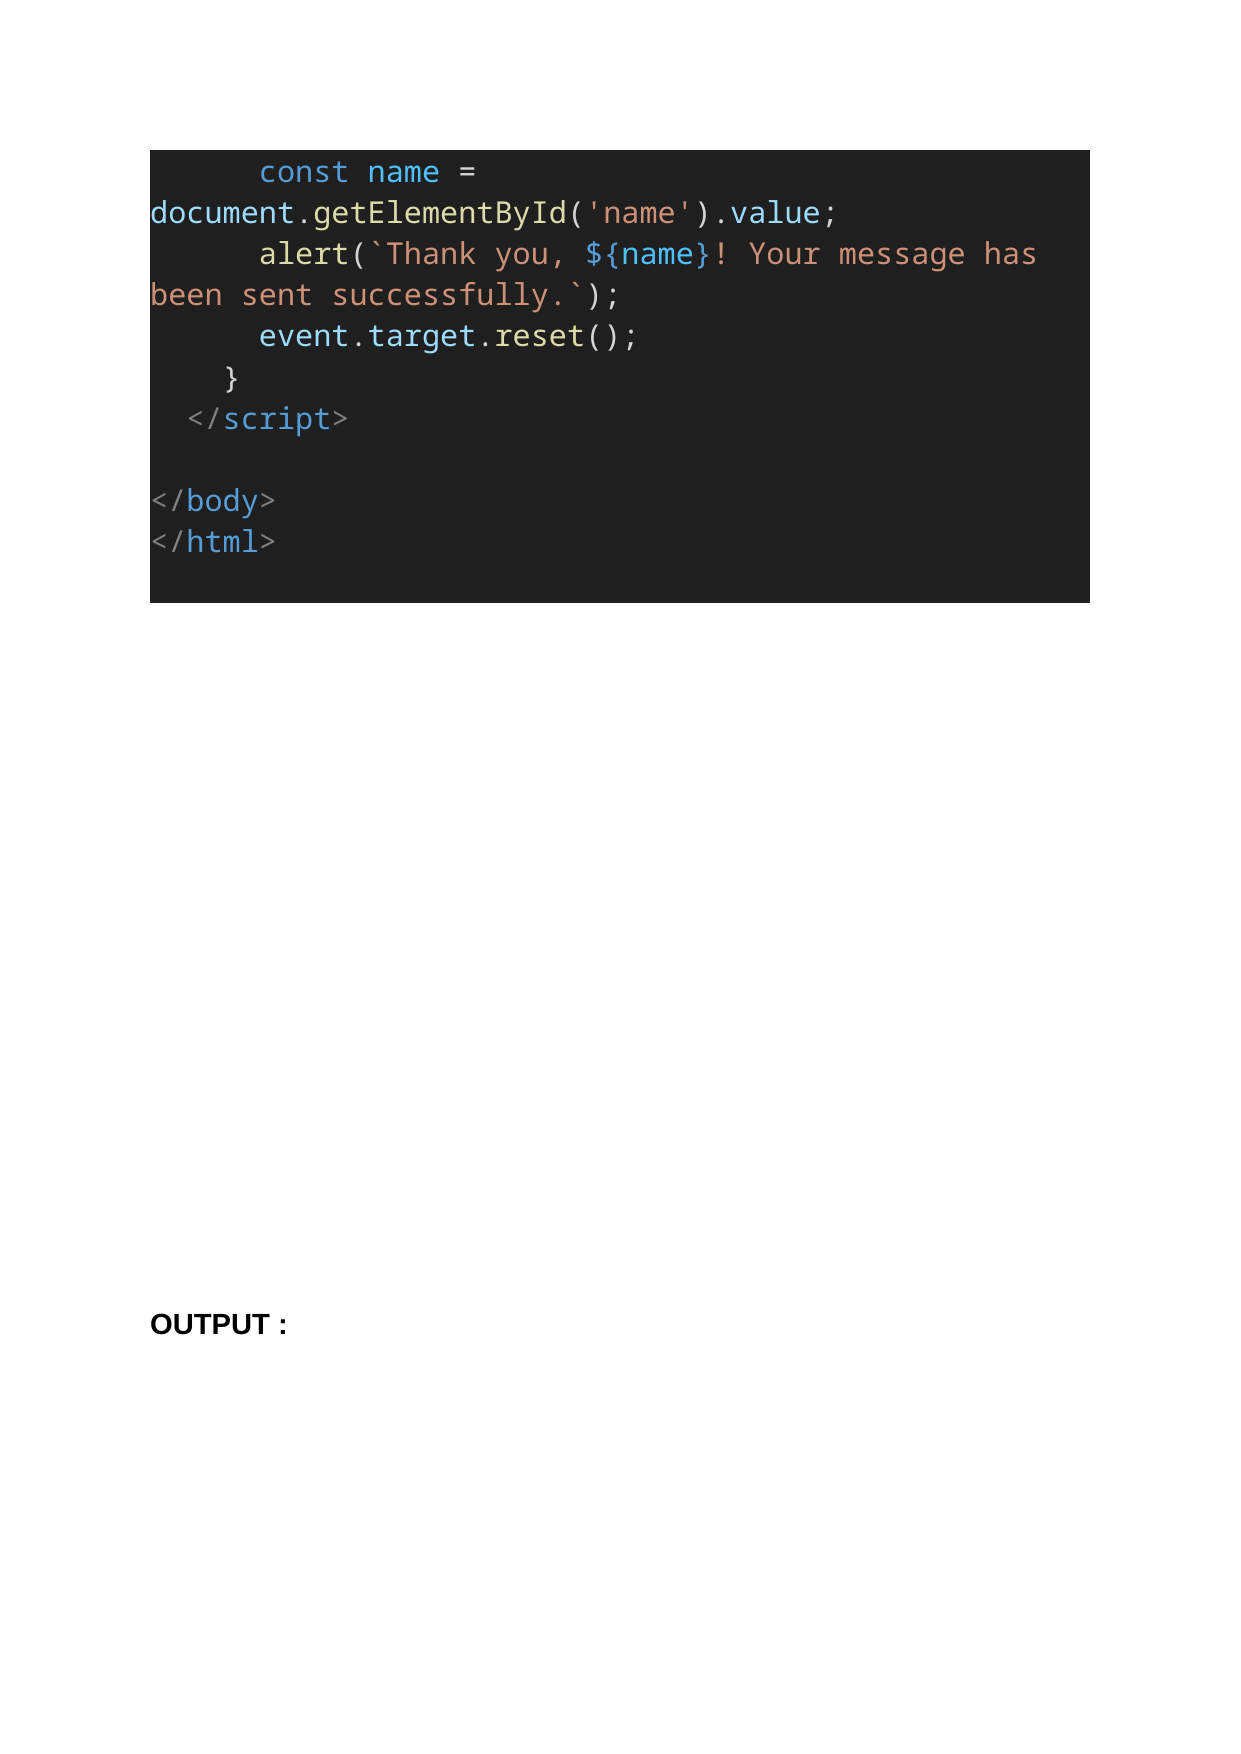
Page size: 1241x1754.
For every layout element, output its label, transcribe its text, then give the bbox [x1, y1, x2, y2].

text } [150, 356, 1090, 397]
text event.target.reset(); [150, 314, 1090, 356]
text const name = document.getElementById('name').value; [150, 150, 1090, 232]
text </body> [150, 479, 1090, 520]
text </html> [150, 520, 1090, 561]
text </script> [150, 397, 1090, 438]
text OUTPUT : [150, 1307, 1090, 1341]
text alert(`Thank you, ${name}! Your message has been sent successfully.`); [150, 232, 1090, 314]
